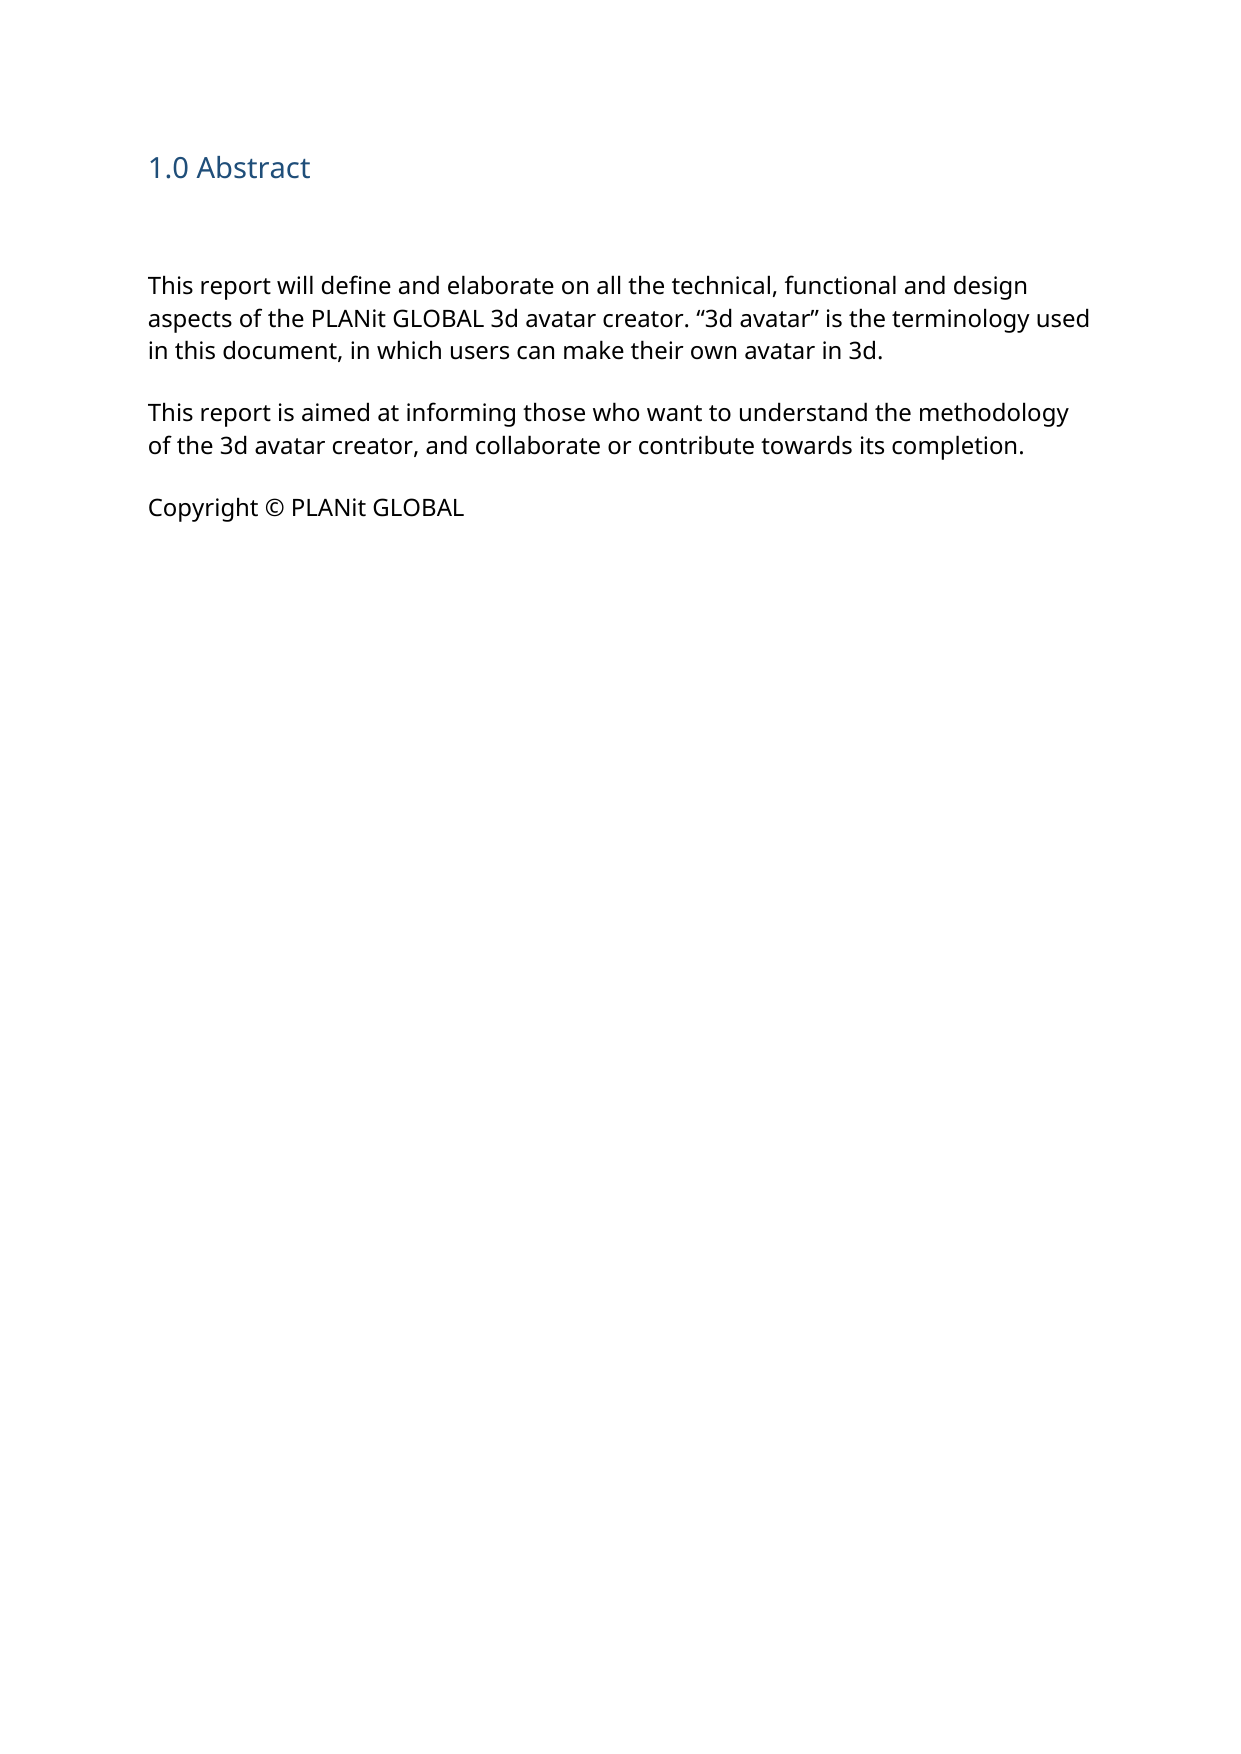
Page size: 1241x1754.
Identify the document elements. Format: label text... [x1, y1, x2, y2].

text This report will define and elaborate on all the technical, functional and design aspects of the PLANit GLOBAL 3d avatar creator. “3d avatar” is the terminology used in this document, in which users can make their own avatar in 3d. [148, 269, 1093, 367]
text Copyright © PLANit GLOBAL [148, 490, 1093, 523]
subtitle 1.0 Abstract [148, 148, 1093, 236]
text This report is aimed at informing those who want to understand the methodology of the 3d avatar creator, and collaborate or contribute towards its completion. [148, 396, 1093, 461]
